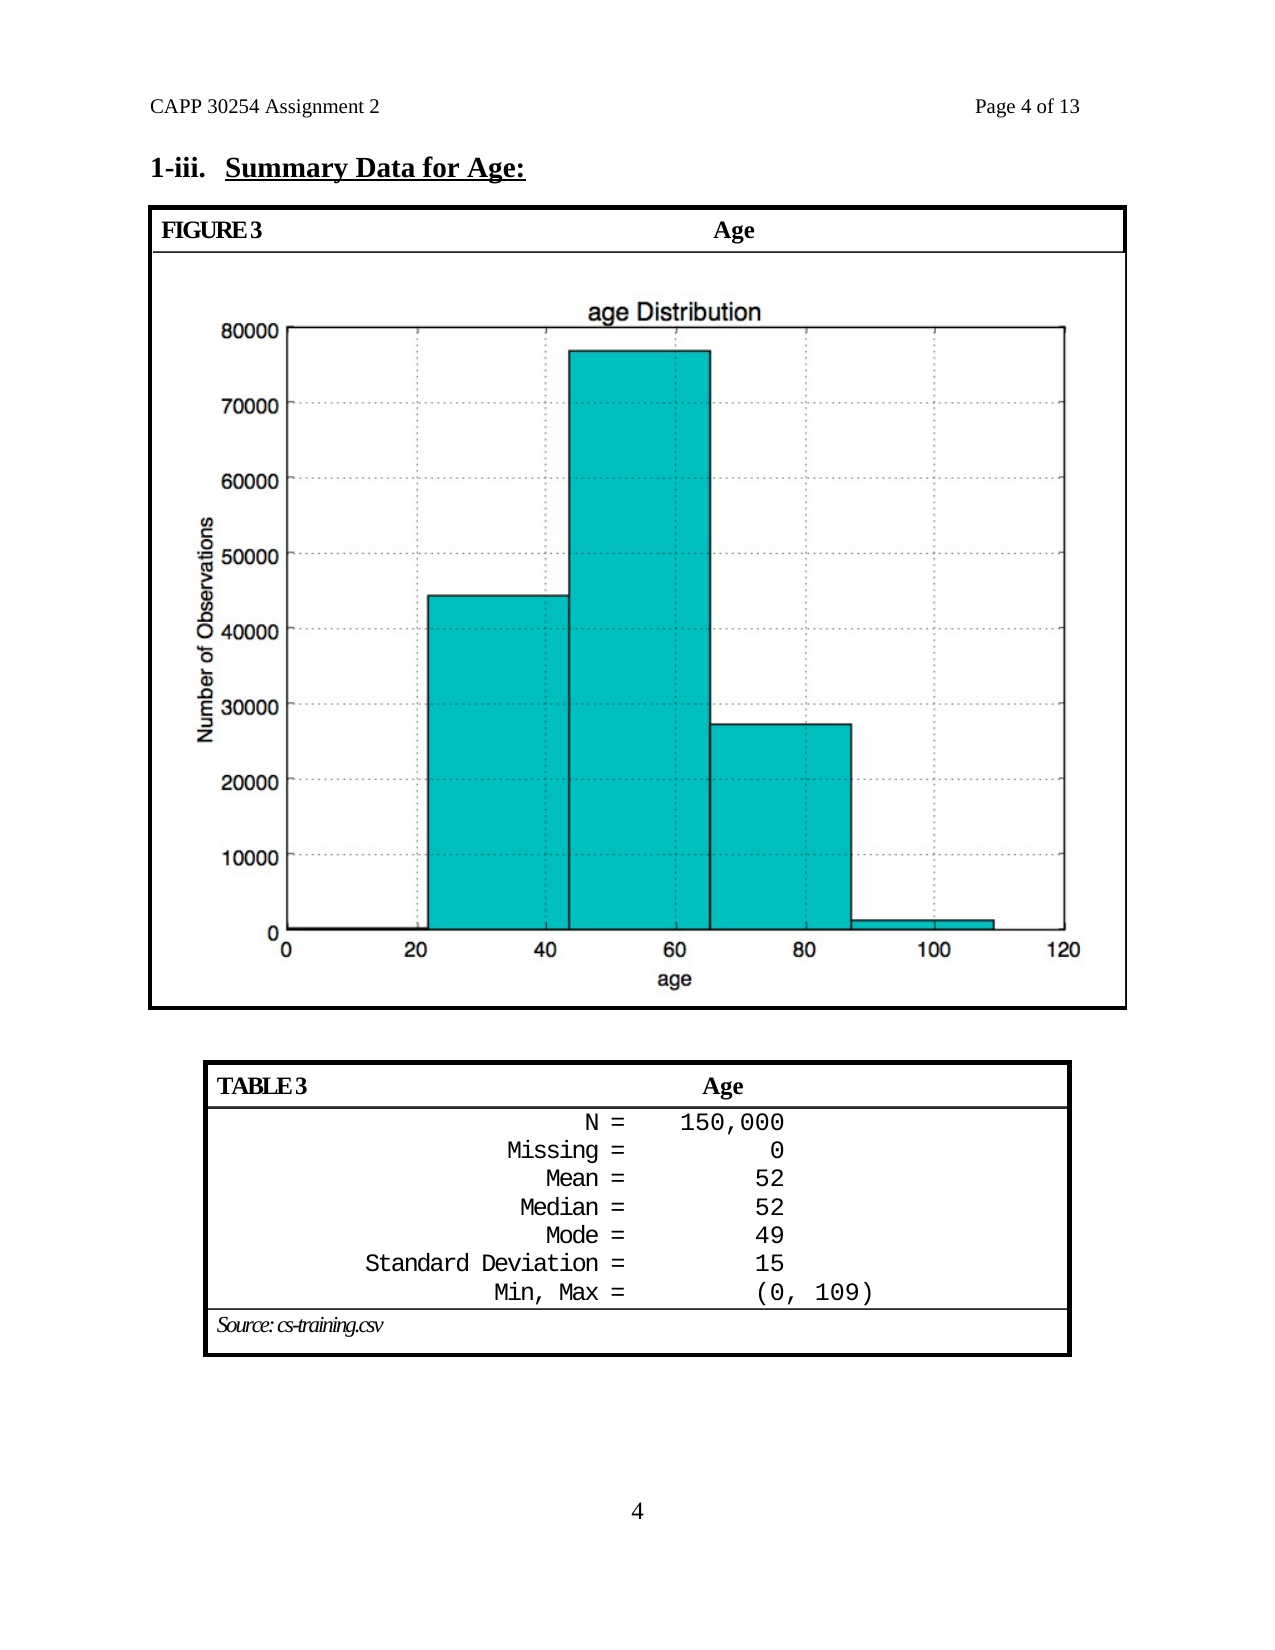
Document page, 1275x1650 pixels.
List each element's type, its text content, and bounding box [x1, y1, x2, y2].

table_cell Mean = [208, 1166, 638, 1194]
table_cell (0, 109) [639, 1279, 1067, 1308]
table_cell Standard Deviation = [208, 1251, 638, 1279]
table_cell 52 [639, 1194, 1067, 1223]
table_cell N = [208, 1110, 638, 1138]
table_cell 0 [639, 1138, 1067, 1166]
table_header Age [343, 210, 1123, 251]
list Summary Data for Age: [150, 150, 1125, 183]
table_header FIGURE 3 [152, 210, 343, 251]
table_cell 49 [639, 1223, 1067, 1251]
table_cell Min, Max = [208, 1279, 638, 1308]
table_cell Source: cs-training.csv [208, 1311, 1067, 1352]
table_cell [152, 254, 161, 1006]
table_cell Missing = [208, 1138, 638, 1166]
table_header Age [376, 1065, 1067, 1106]
table_cell 52 [639, 1166, 1067, 1194]
table_cell Mode = [208, 1223, 638, 1251]
table_header TABLE 3 [208, 1065, 376, 1106]
picture [161, 253, 1125, 1006]
table_cell Median = [208, 1194, 638, 1223]
table_cell 150,000 [639, 1110, 1067, 1138]
table_cell 15 [639, 1251, 1067, 1279]
